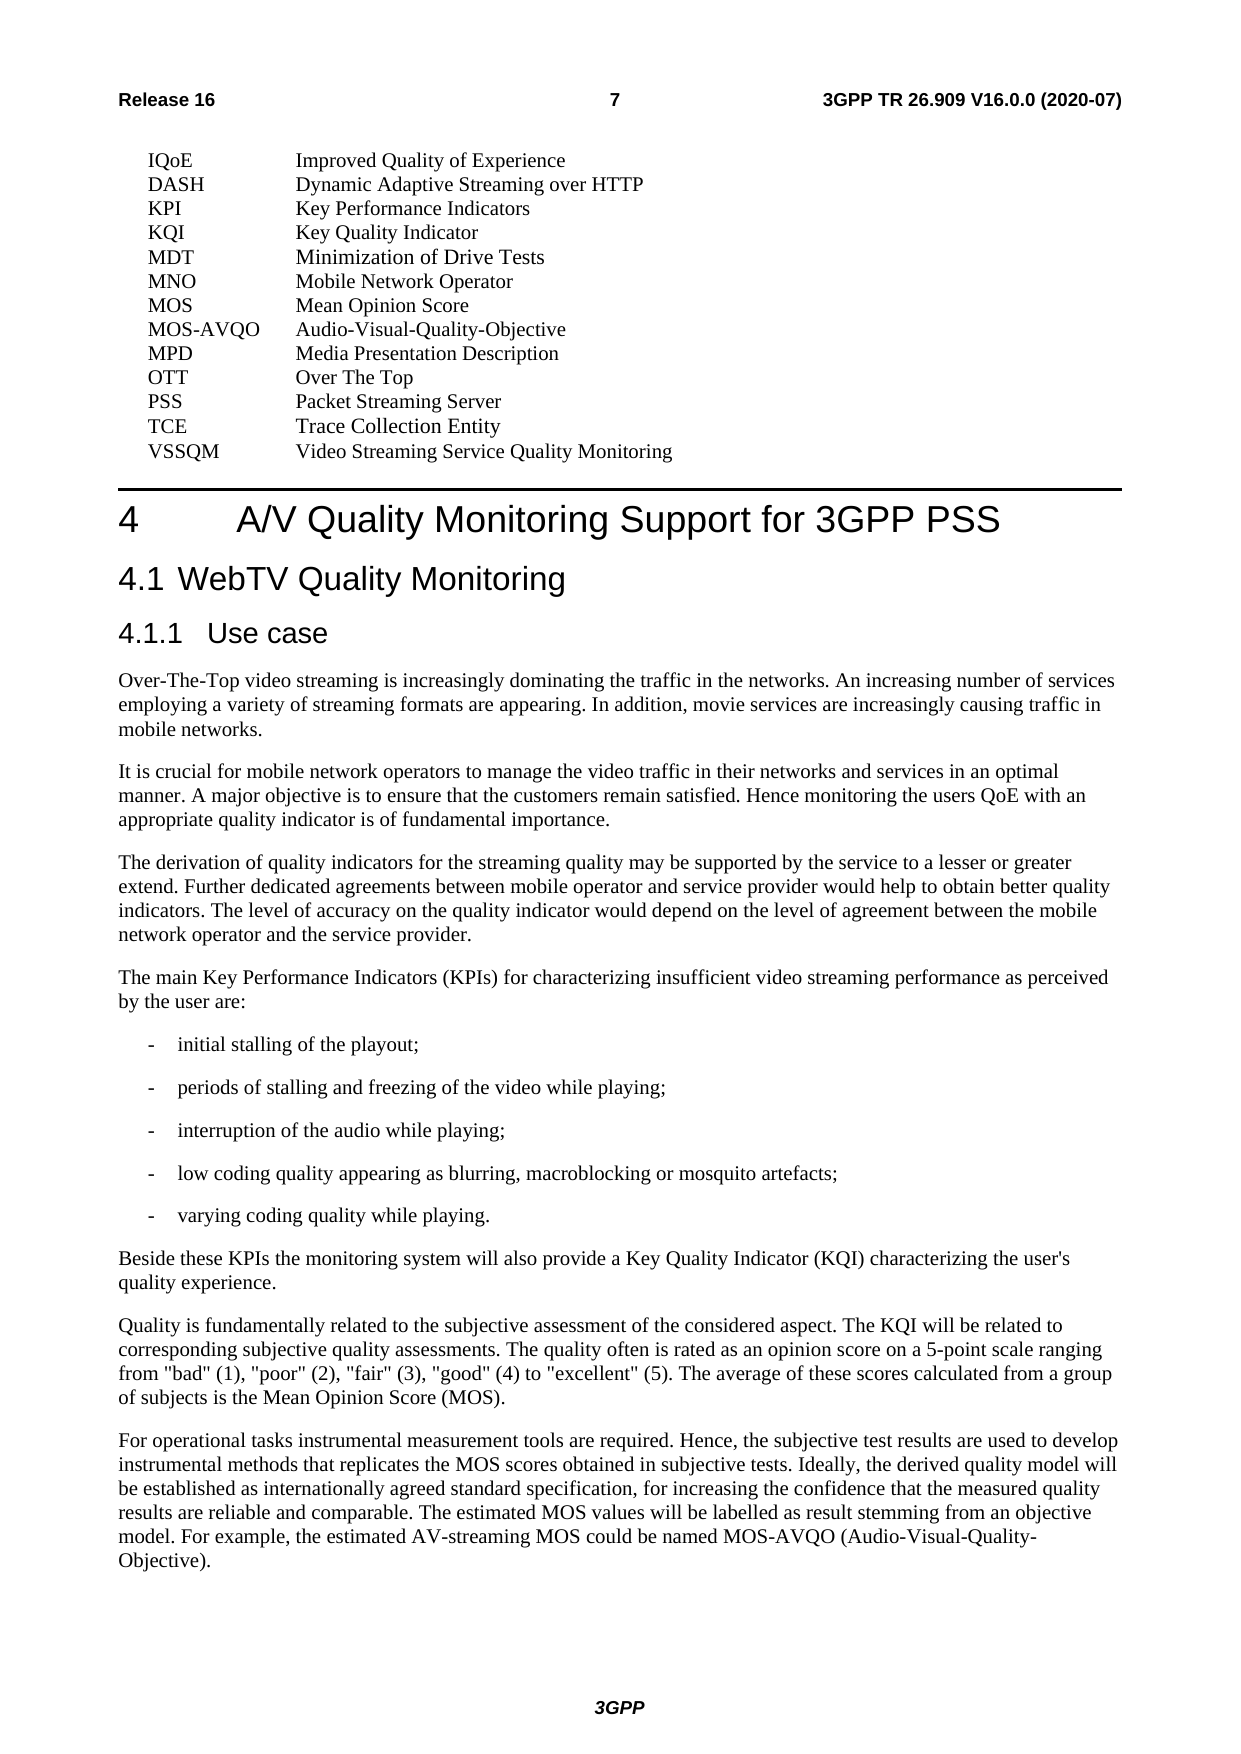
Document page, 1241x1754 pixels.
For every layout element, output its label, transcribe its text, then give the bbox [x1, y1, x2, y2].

text MNO Mobile Network Operator [148, 269, 1122, 293]
text DASH Dynamic Adaptive Streaming over HTTP [148, 172, 1122, 196]
text MOS-AVQO Audio-Visual-Quality-Objective [148, 317, 1122, 341]
text Over-The-Top video streaming is increasingly dominating the traffic in the networks. An increasing number of services employing a variety of streaming formats are appearing. In addition, movie services are increasingly causing traffic in mobile networks. [118, 668, 1122, 741]
text Beside these KPIs the monitoring system will also provide a Key Quality Indicator (KQI) characterizing the user's quality experience. [118, 1246, 1122, 1294]
text - varying coding quality while playing. [148, 1203, 1122, 1227]
text TCE Trace Collection Entity [148, 413, 1122, 438]
subtitle 4.1 WebTV Quality Monitoring [118, 559, 1122, 597]
text IQoE Improved Quality of Experience [148, 147, 1122, 172]
text The main Key Performance Indicators (KPIs) for characterizing insufficient video streaming performance as perceived by the user are: [118, 965, 1122, 1013]
text The derivation of quality indicators for the streaming quality may be supported by the service to a lesser or greater extend. Further dedicated agreements between mobile operator and service provider would help to obtain better quality indicators. The level of accuracy on the quality indicator would depend on the level of agreement between the mobile network operator and the service provider. [118, 850, 1122, 946]
text KQI Key Quality Indicator [148, 220, 1122, 244]
text PSS Packet Streaming Server [148, 389, 1122, 413]
text MDT Minimization of Drive Tests [148, 244, 1122, 269]
text - initial stalling of the playout; [148, 1032, 1122, 1056]
text For operational tasks instrumental measurement tools are required. Hence, the subjective test results are used to develop instrumental methods that replicates the MOS scores obtained in subjective tests. Ideally, the derived quality model will be established as internationally agreed standard specification, for increasing the confidence that the measured quality results are reliable and comparable. The estimated MOS values will be labelled as result stemming from an objective model. For example, the estimated AV-streaming MOS could be named MOS-AVQO (Audio-Visual-Quality-Objective). [118, 1428, 1122, 1572]
text VSSQM Video Streaming Service Quality Monitoring [148, 438, 1122, 463]
text - interruption of the audio while playing; [148, 1118, 1122, 1142]
text Quality is fundamentally related to the subjective assessment of the considered aspect. The KQI will be related to corresponding subjective quality assessments. The quality often is rated as an opinion score on a 5-point scale ranging from "bad" (1), "poor" (2), "fair" (3), "good" (4) to "excellent" (5). The average of these scores calculated from a group of subjects is the Mean Opinion Score (MOS). [118, 1313, 1122, 1409]
text MPD Media Presentation Description [148, 341, 1122, 365]
text KPI Key Performance Indicators [148, 196, 1122, 220]
text - periods of stalling and freezing of the video while playing; [148, 1075, 1122, 1099]
text It is crucial for mobile network operators to manage the video traffic in their networks and services in an optimal manner. A major objective is to ensure that the customers remain satisfied. Hence monitoring the users QoE with an appropriate quality indicator is of fundamental importance. [118, 759, 1122, 831]
subtitle 4 A/V Quality Monitoring Support for 3GPP PSS [118, 491, 1122, 540]
text MOS Mean Opinion Score [148, 293, 1122, 317]
text - low coding quality appearing as blurring, macroblocking or mosquito artefacts; [148, 1161, 1122, 1184]
text OTT Over The Top [148, 365, 1122, 389]
subtitle 4.1.1 Use case [118, 616, 1122, 649]
